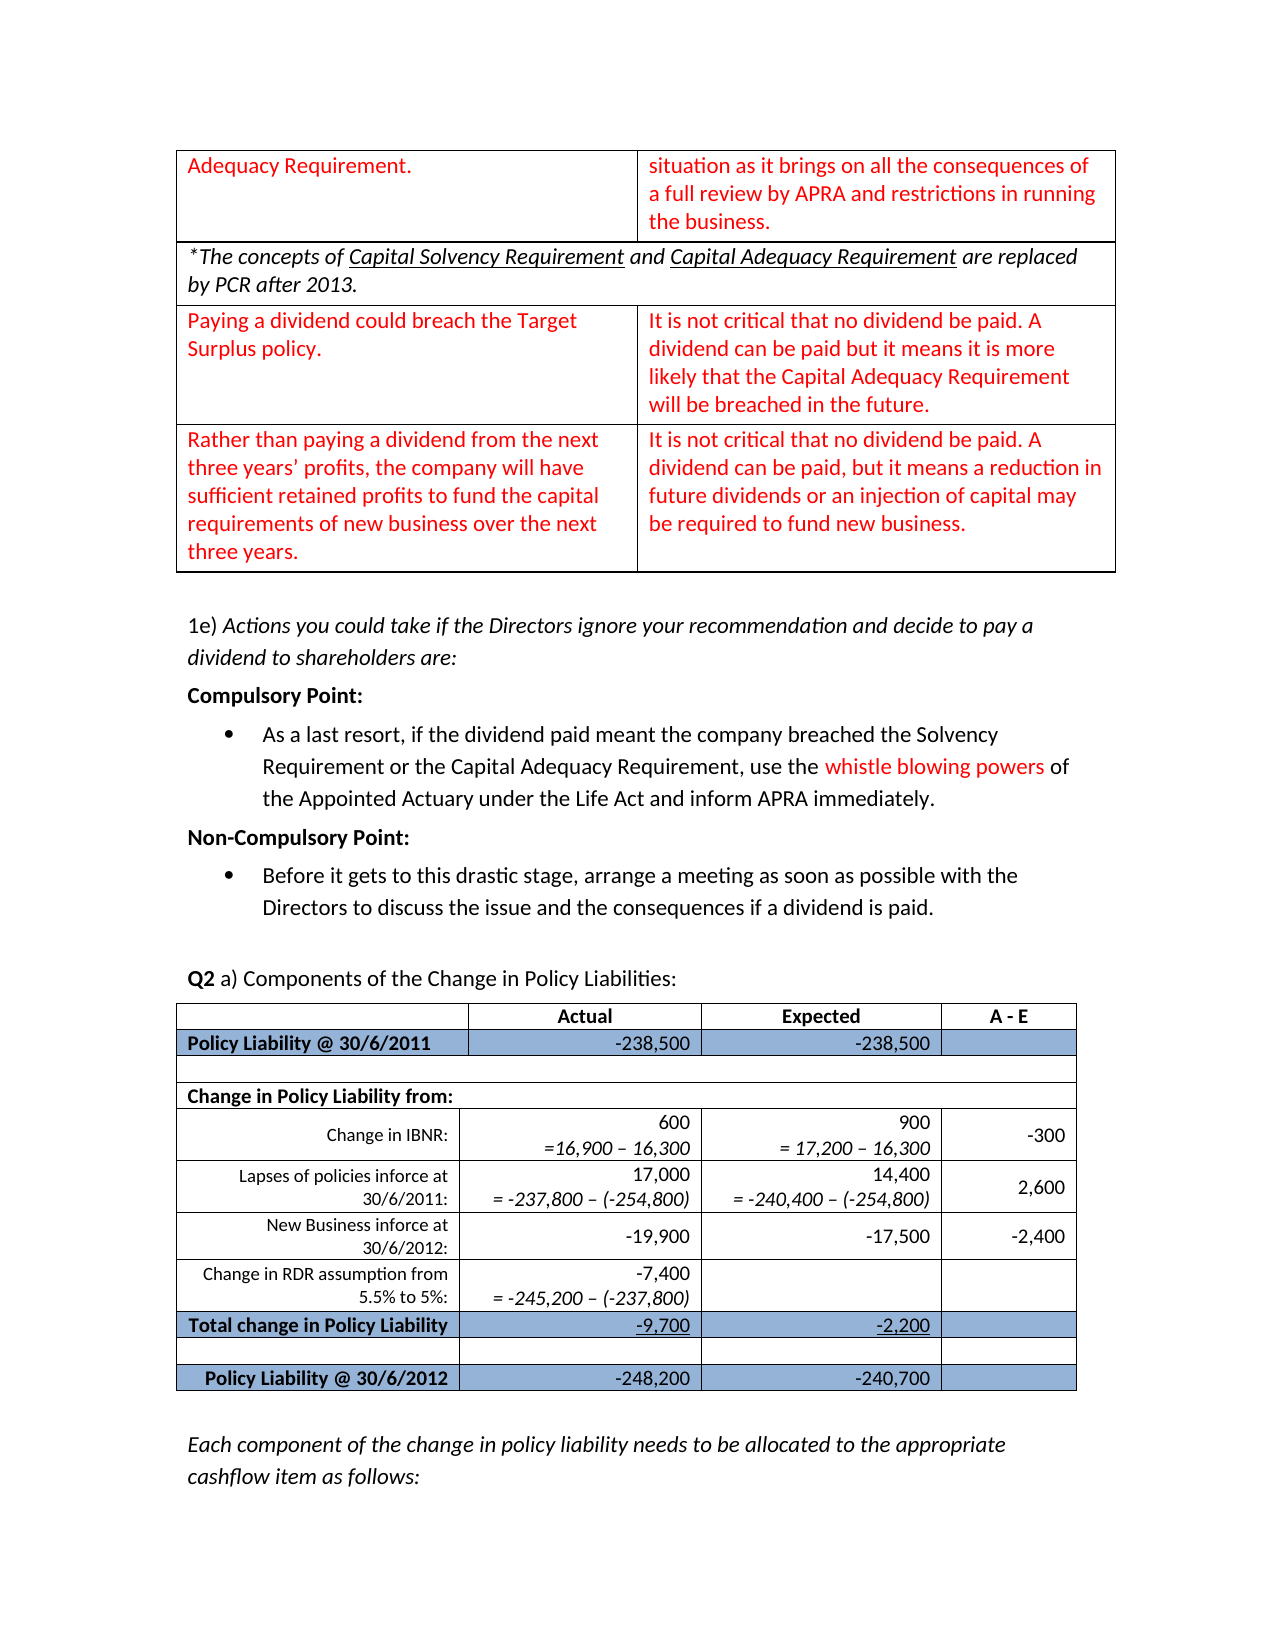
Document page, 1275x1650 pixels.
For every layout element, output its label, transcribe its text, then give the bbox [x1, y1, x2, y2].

table_cell -238,500 [702, 1030, 941, 1055]
table_cell -2,200 [702, 1312, 941, 1337]
text Each component of the change in policy liability needs to be allocated to the appropriate cashflow item as follows: [187, 1430, 1087, 1490]
table_cell 17,000 = -237,800 – (-254,800) [460, 1161, 701, 1212]
table_cell -248,200 [460, 1365, 701, 1390]
table_cell Policy Liability @ 30/6/2012 [177, 1365, 459, 1390]
list Before it gets to this drastic stage, arrange a meeting as soon as possible with the Directors to discuss the issue and the consequences if a dividend is paid. [225, 861, 1087, 921]
text Compulsory Point: [187, 682, 1087, 709]
table_cell It is not critical that no dividend be paid. A dividend can be paid, but it means a reduction in future dividends or an injection of capital may be required to fund new business. [638, 425, 1115, 571]
table_header Expected [702, 1004, 941, 1029]
table_cell *The concepts of Capital Solvency Requirement and Capital Adequacy Requirement are replaced by PCR after 2013. [177, 243, 1115, 305]
table_cell [942, 1030, 1076, 1055]
text Non-Compulsory Point: [187, 823, 1087, 851]
table_cell Lapses of policies inforce at 30/6/2011: [177, 1161, 459, 1212]
table_cell It is not critical that no dividend be paid. A dividend can be paid but it means it is more likely that the Capital Adequacy Requirement will be breached in the future. [638, 306, 1115, 424]
list As a last resort, if the dividend paid meant the company breached the Solvency Requirement or the Capital Adequacy Requirement, use the whistle blowing powers of the Appointed Actuary under the Life Act and inform APRA immediately. [225, 720, 1087, 812]
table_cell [638, 151, 1115, 241]
text 1e) Actions you could take if the Directors ignore your recommendation and decide to pay a dividend to shareholders are: [187, 611, 1087, 671]
table_header A - E [942, 1004, 1076, 1029]
table_cell -2,400 [942, 1213, 1076, 1259]
table_cell Change in IBNR: [177, 1109, 459, 1160]
text Q2 a) Components of the Change in Policy Liabilities: [187, 964, 1087, 992]
table_cell Change in Policy Liability from: [177, 1083, 1076, 1108]
table_cell -9,700 [460, 1312, 701, 1337]
table_cell -17,500 [702, 1213, 941, 1259]
table_cell [942, 1338, 1076, 1364]
table_cell Policy Liability @ 30/6/2011 [177, 1030, 468, 1055]
table_cell 600 =16,900 – 16,300 [460, 1109, 701, 1160]
table_cell [942, 1365, 1076, 1390]
table_cell 2,600 [942, 1161, 1076, 1212]
table_cell 900 = 17,200 – 16,300 [702, 1109, 941, 1160]
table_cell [177, 151, 637, 241]
table_cell -7,400 = -245,200 – (-237,800) [460, 1260, 701, 1311]
table_cell New Business inforce at 30/6/2012: [177, 1213, 459, 1259]
table_cell 14,400 = -240,400 – (-254,800) [702, 1161, 941, 1212]
table_cell [177, 1338, 459, 1364]
table_cell -300 [942, 1109, 1076, 1160]
table_cell [942, 1260, 1076, 1311]
table_cell [702, 1338, 941, 1364]
table_cell [177, 1056, 1076, 1082]
table_cell Change in RDR assumption from 5.5% to 5%: [177, 1260, 459, 1311]
table_cell [702, 1260, 941, 1311]
table_header [177, 1004, 468, 1029]
table_cell -238,500 [469, 1030, 701, 1055]
table_cell [460, 1338, 701, 1364]
table_cell [942, 1312, 1076, 1337]
table_header Actual [469, 1004, 701, 1029]
table_cell Total change in Policy Liability [177, 1312, 459, 1337]
table_cell -19,900 [460, 1213, 701, 1259]
table_cell Paying a dividend could breach the Target Surplus policy. [177, 306, 637, 424]
table_cell Rather than paying a dividend from the next three years’ profits, the company will have sufficient retained profits to fund the capital requirements of new business over the next three years. [177, 425, 637, 571]
table_cell -240,700 [702, 1365, 941, 1390]
